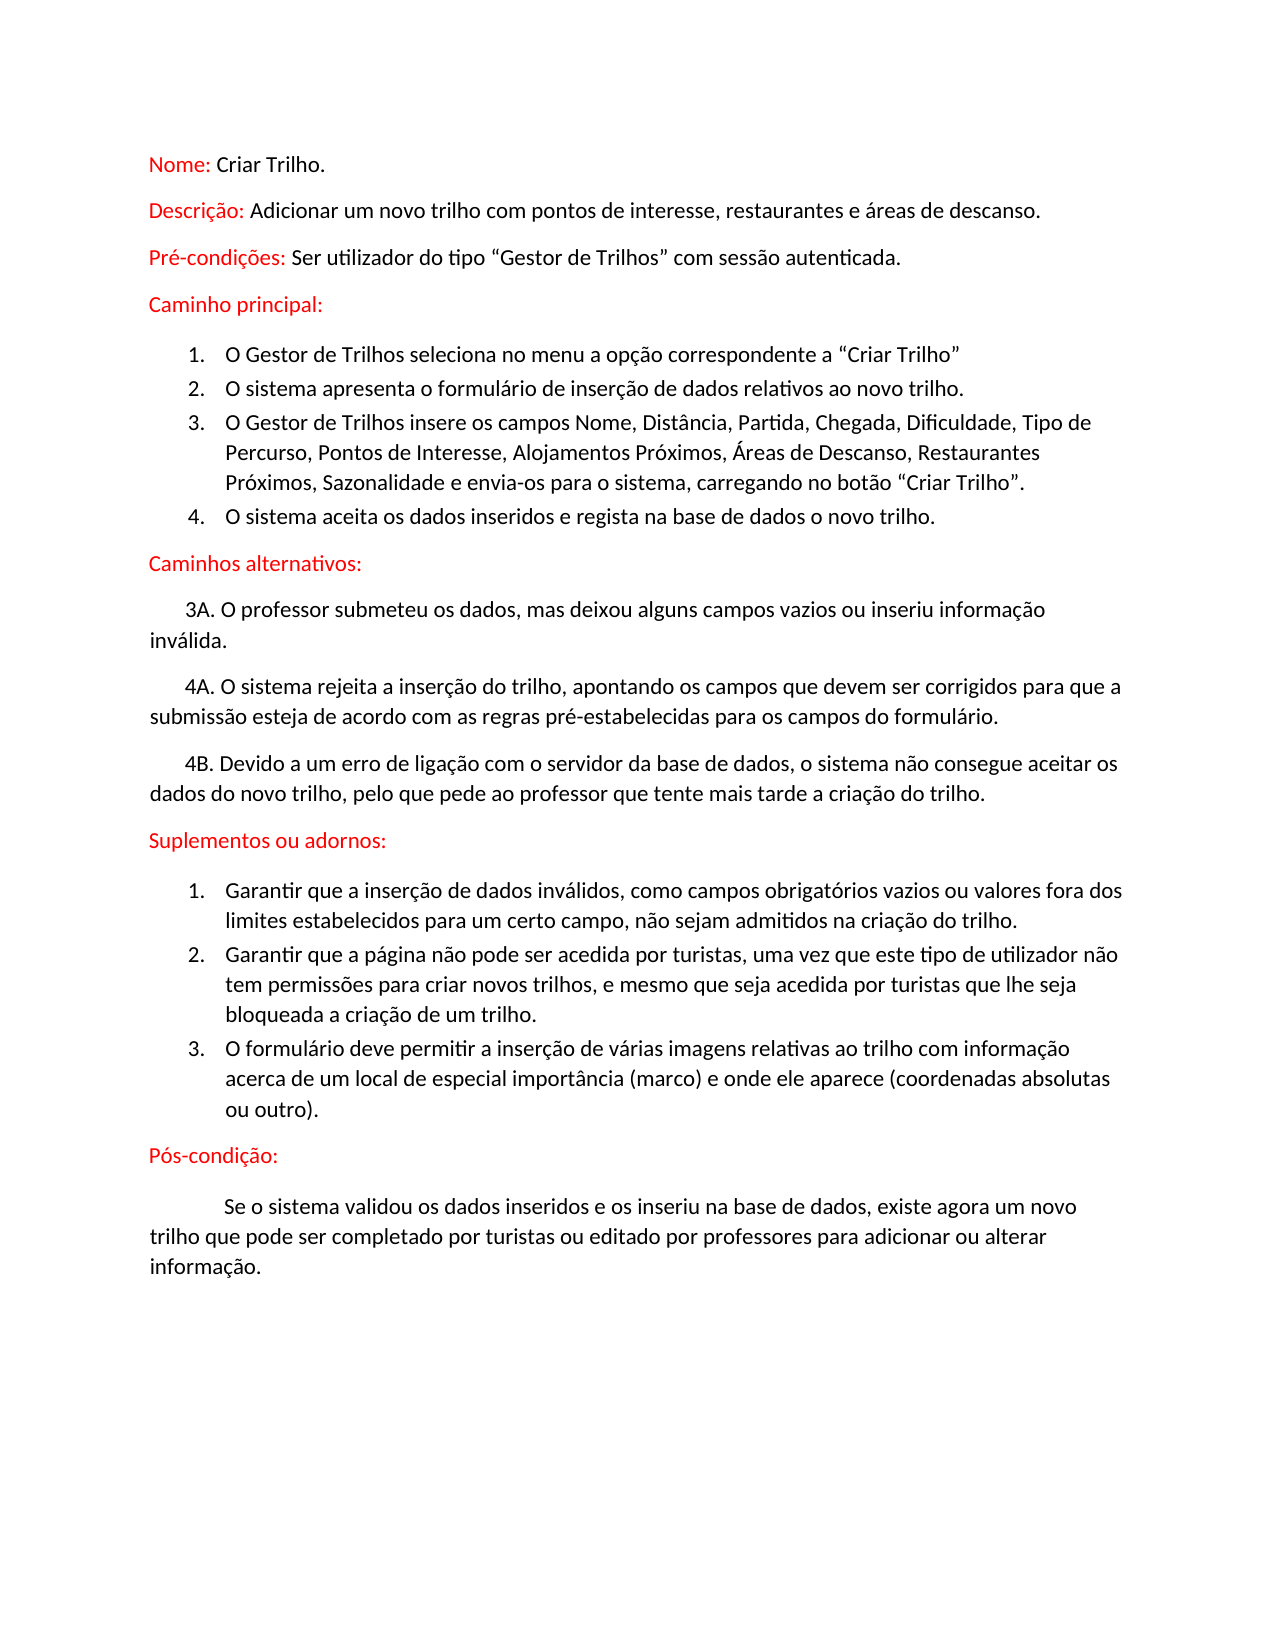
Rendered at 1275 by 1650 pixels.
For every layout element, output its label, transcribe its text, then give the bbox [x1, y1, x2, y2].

text Pré-condições: Ser utilizador do tipo “Gestor de Trilhos” com sessão autenticada. [148, 243, 1124, 271]
text Descrição: Adicionar um novo trilho com pontos de interesse, restaurantes e áreas de descanso. [148, 197, 1124, 224]
text Suplementos ou adornos: [148, 826, 1124, 854]
text Nome: Criar Trilho. [148, 150, 1124, 178]
list O formulário deve permitir a inserção de várias imagens relativas ao trilho com informação acerca de um local de especial importância (marco) e onde ele aparece (coordenadas absolutas ou outro). [188, 1034, 1124, 1123]
list O Gestor de Trilhos seleciona no menu a opção correspondente a “Criar Trilho” [188, 340, 1124, 368]
text Caminho principal: [148, 290, 1124, 318]
text Caminhos alternativos: [148, 549, 1124, 577]
text 4B. Devido a um erro de ligação com o servidor da base de dados, o sistema não consegue aceitar os dados do novo trilho, pelo que pede ao professor que tente mais tarde a criação do trilho. [148, 749, 1124, 807]
list Garantir que a página não pode ser acedida por turistas, uma vez que este tipo de utilizador não tem permissões para criar novos trilhos, e mesmo que seja acedida por turistas que lhe seja bloqueada a criação de um trilho. [188, 940, 1124, 1029]
text 3A. O professor submeteu os dados, mas deixou alguns campos vazios ou inseriu informação inválida. [148, 596, 1124, 654]
text 4A. O sistema rejeita a inserção do trilho, apontando os campos que devem ser corrigidos para que a submissão esteja de acordo com as regras pré-estabelecidas para os campos do formulário. [148, 672, 1124, 731]
list O sistema apresenta o formulário de inserção de dados relativos ao novo trilho. [188, 374, 1124, 402]
text Pós-condição: [148, 1141, 1124, 1169]
list O sistema aceita os dados inseridos e regista na base de dados o novo trilho. [188, 502, 1124, 530]
list Garantir que a inserção de dados inválidos, como campos obrigatórios vazios ou valores fora dos limites estabelecidos para um certo campo, não sejam admitidos na criação do trilho. [188, 876, 1124, 934]
text Se o sistema validou os dados inseridos e os inseriu na base de dados, existe agora um novo trilho que pode ser completado por turistas ou editado por professores para adicionar ou alterar informação. [148, 1192, 1124, 1280]
list O Gestor de Trilhos insere os campos Nome, Distância, Partida, Chegada, Dificuldade, Tipo de Percurso, Pontos de Interesse, Alojamentos Próximos, Áreas de Descanso, Restaurantes Próximos, Sazonalidade e envia-os para o sistema, carregando no botão “Criar Trilho”. [188, 408, 1124, 496]
